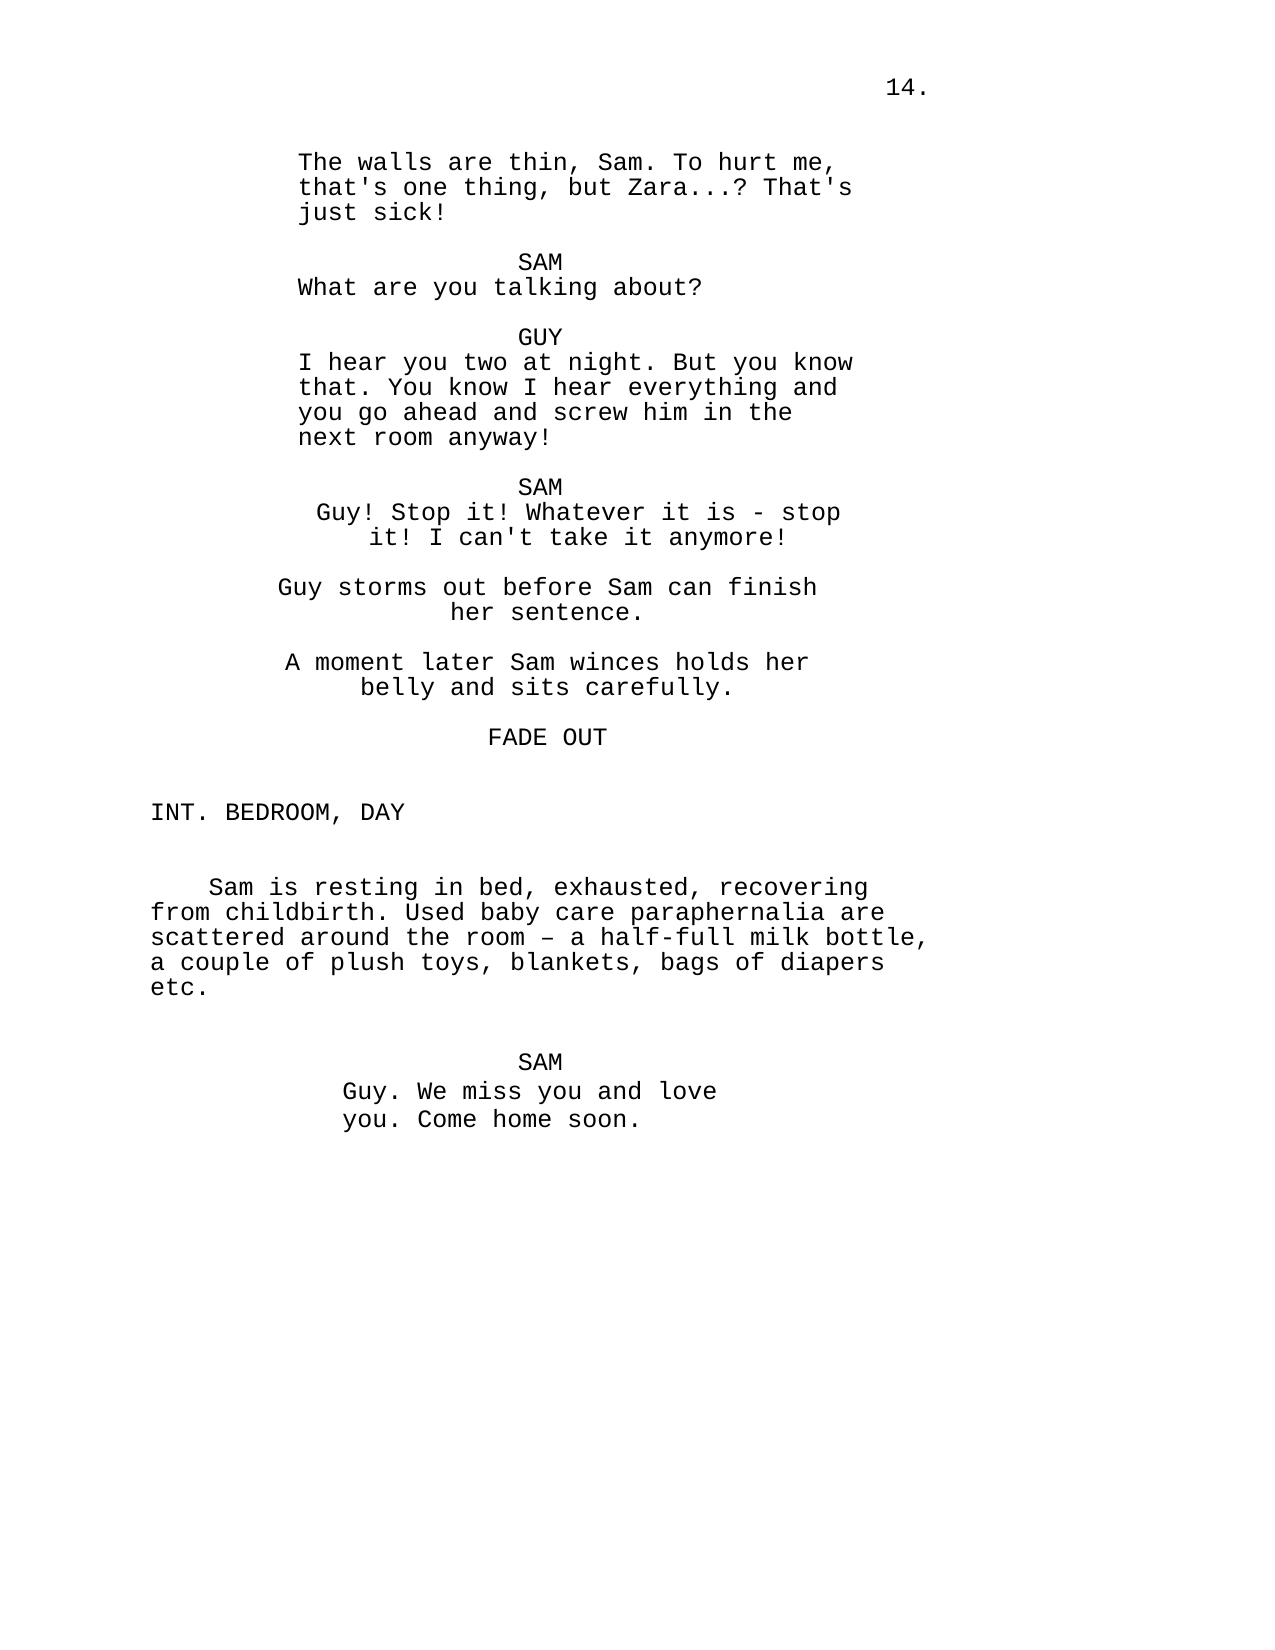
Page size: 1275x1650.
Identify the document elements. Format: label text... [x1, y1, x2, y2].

text SAM [375, 250, 705, 275]
text SAM [375, 475, 705, 500]
text What are you talking about? [298, 275, 859, 300]
text Guy. We miss you and love you. Come home soon. [342, 1078, 770, 1135]
text Guy! Stop it! Whatever it is - stop it! I can't take it anymore! [298, 500, 859, 550]
text The walls are thin, Sam. To hurt me, that's one thing, but Zara...? That's just sick! [298, 150, 859, 225]
text A moment later Sam winces holds her belly and sits carefully. FADE OUT [268, 650, 827, 750]
text INT. BEDROOM, DAY [150, 800, 827, 825]
text SAM [150, 1050, 930, 1078]
text I hear you two at night. But you know that. You know I hear everything and you go ahead and screw him in the next room anyway! [298, 350, 859, 450]
text GUY [375, 325, 705, 350]
text Guy storms out before Sam can finish her sentence. [268, 575, 827, 625]
text Sam is resting in bed, exhausted, recovering from childbirth. Used baby care paraphernalia are scattered around the room – a half-full milk bottle, a couple of plush toys, blankets, bags of diapers etc. [150, 875, 930, 1000]
